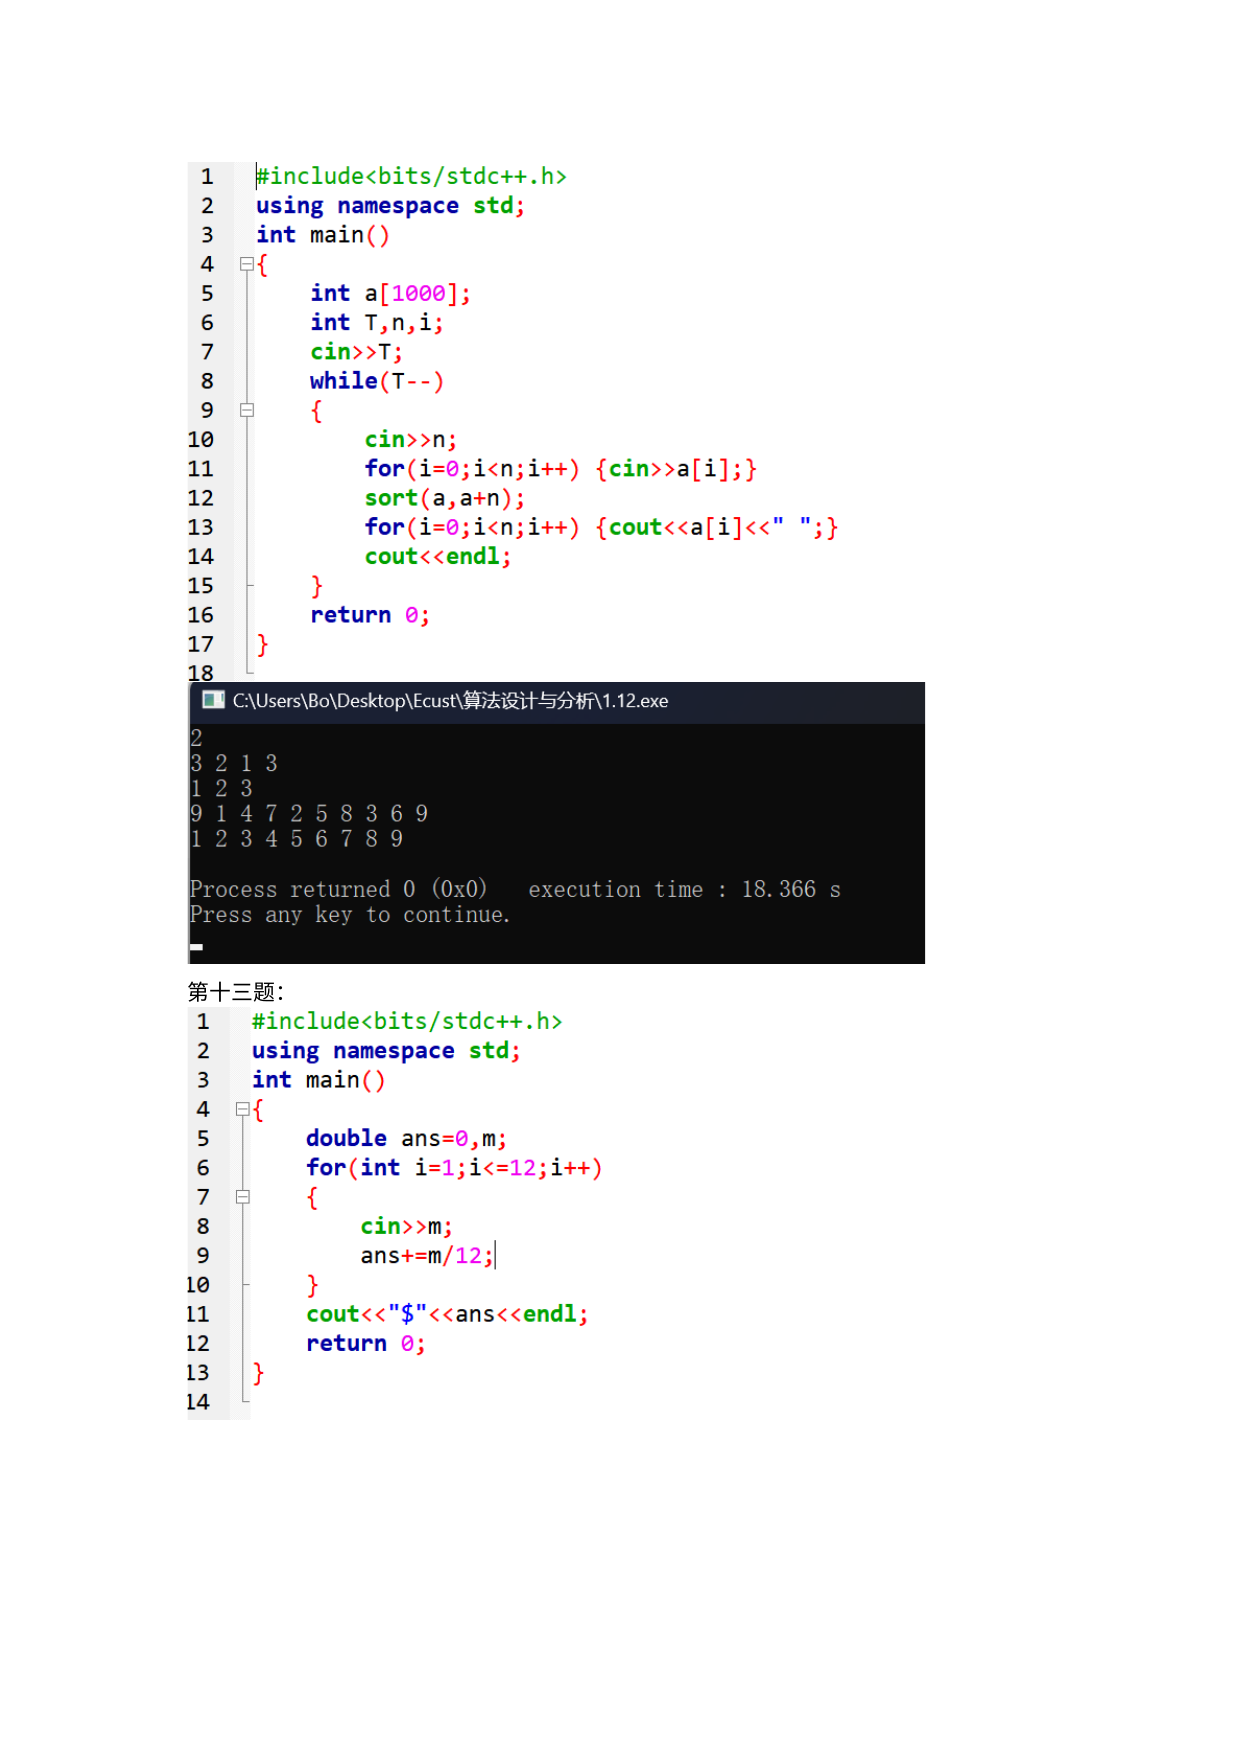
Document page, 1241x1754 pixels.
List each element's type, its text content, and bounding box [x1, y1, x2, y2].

text 第十三题： [187, 974, 1053, 1007]
picture [187, 162, 955, 681]
picture [187, 682, 926, 964]
picture [187, 1007, 698, 1420]
